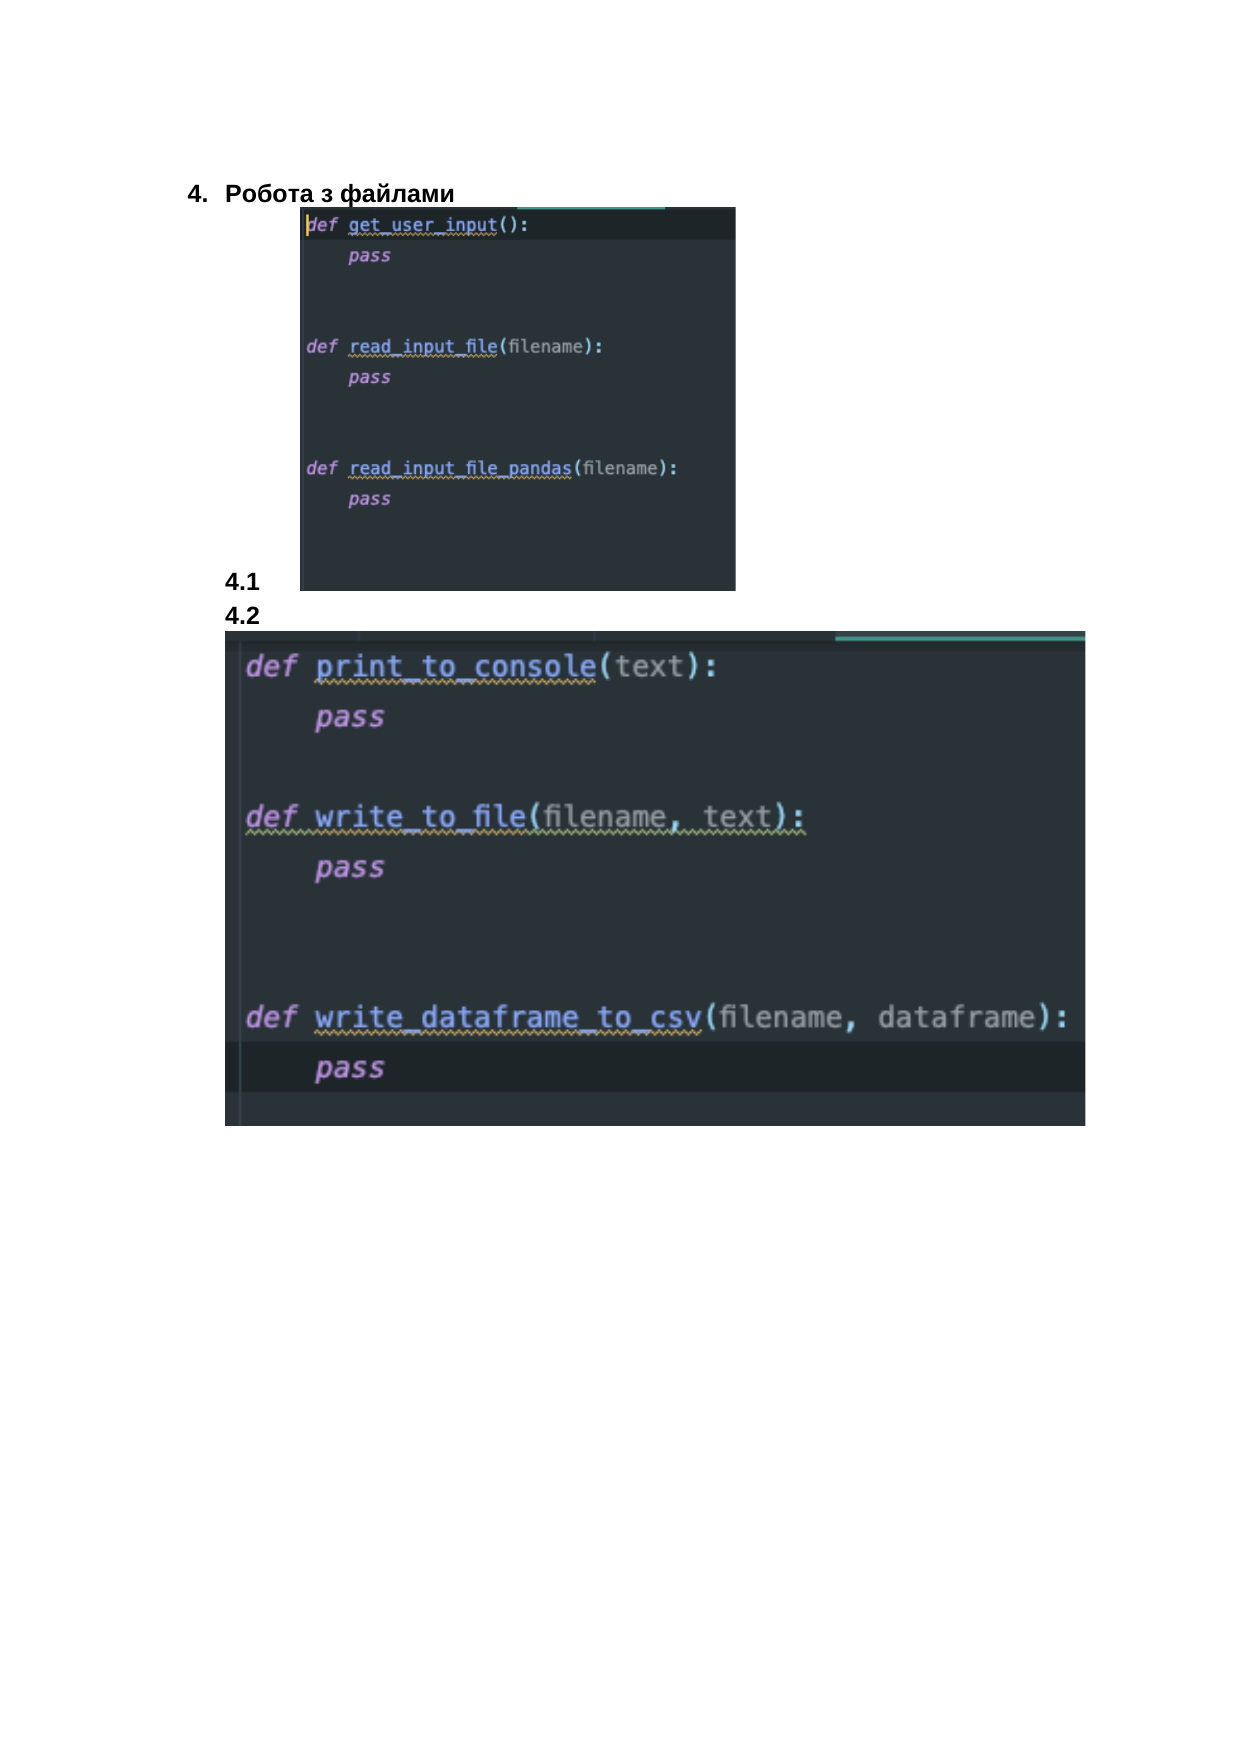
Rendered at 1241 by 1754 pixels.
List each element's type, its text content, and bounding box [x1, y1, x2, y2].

list Робота з файлами [187, 179, 1090, 207]
picture [300, 207, 736, 591]
picture [225, 631, 1086, 1126]
